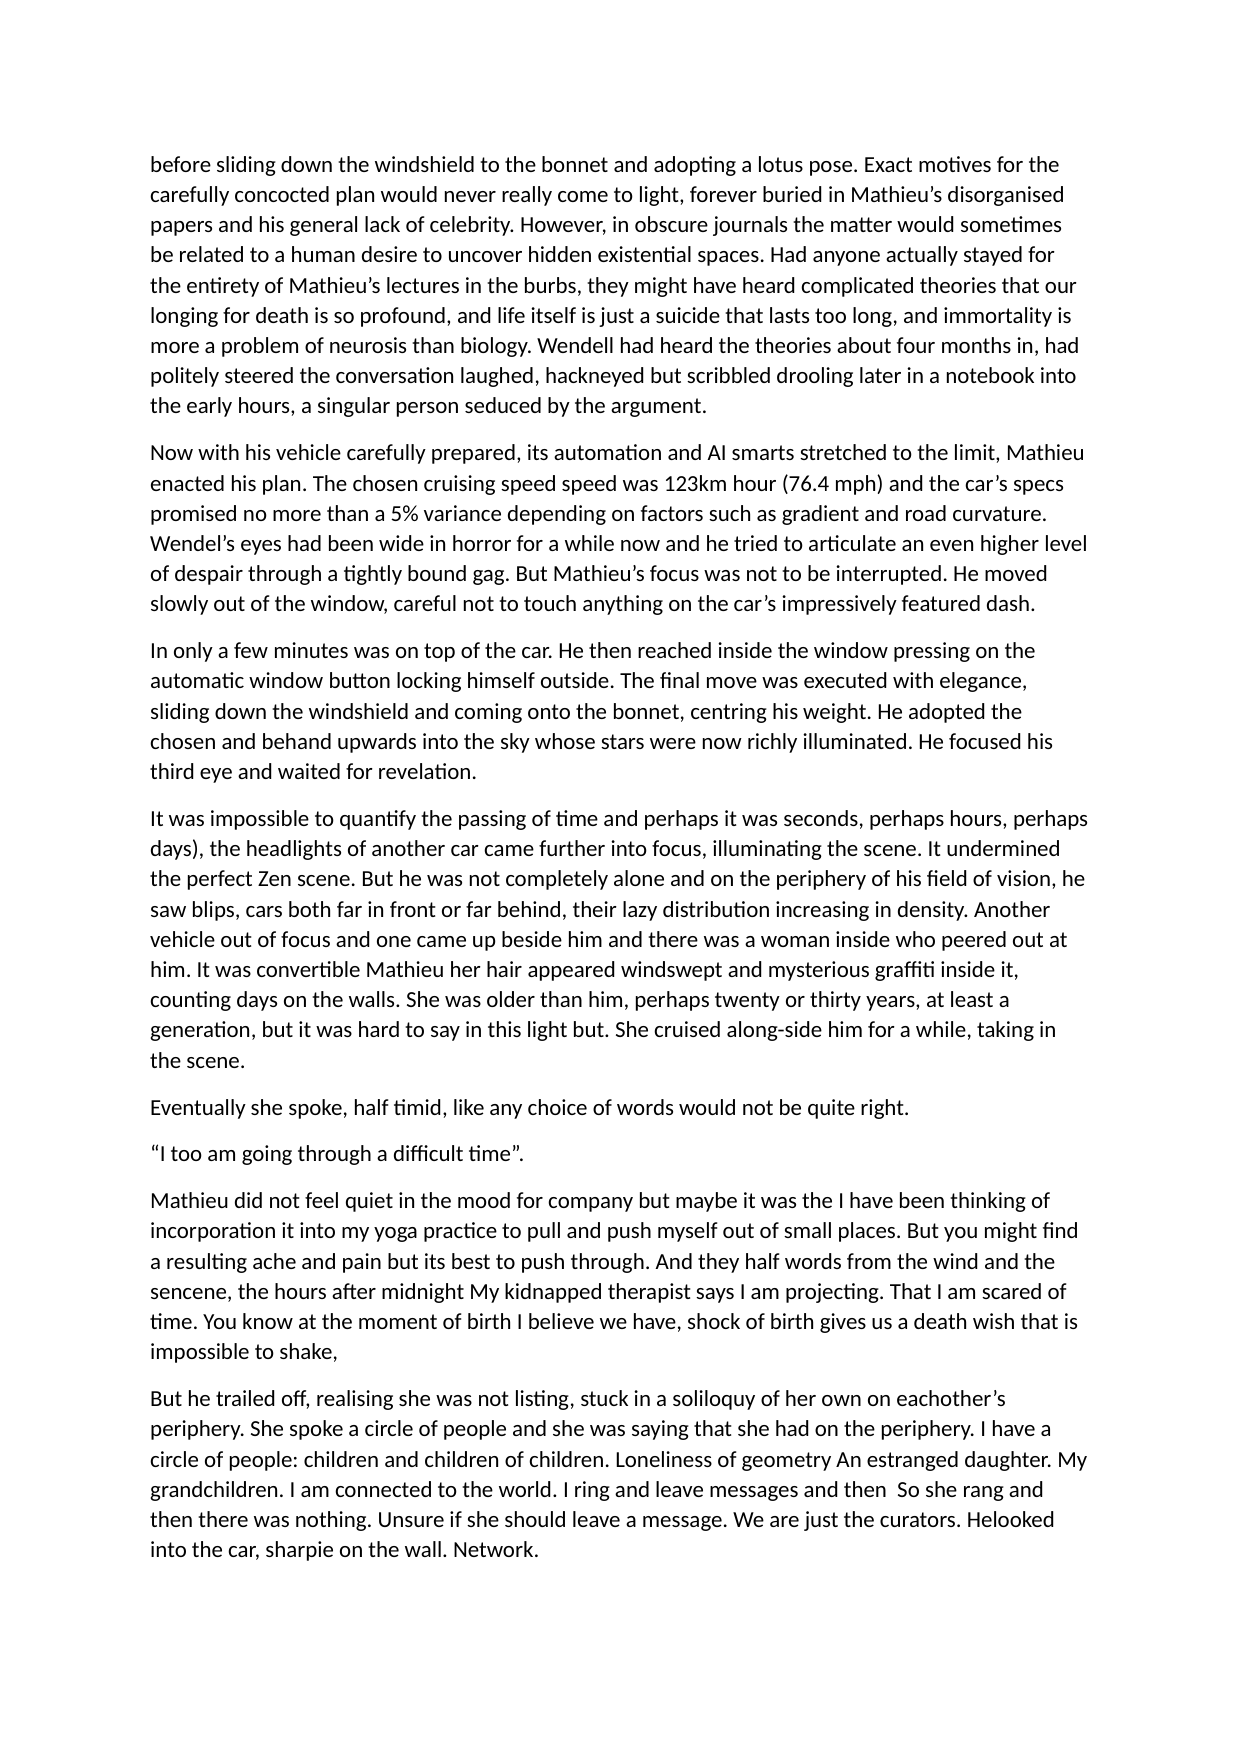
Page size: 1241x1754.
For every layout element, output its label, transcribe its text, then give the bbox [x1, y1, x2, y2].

text Eventually she spoke, half timid, like any choice of words would not be quite right. [150, 1093, 1090, 1121]
text But he trailed off, realising she was not listing, stuck in a soliloquy of her own on eachother’s periphery. She spoke a circle of people and she was saying that she had on the periphery. I have a circle of people: children and children of children. Loneliness of geometry An estranged daughter. My grandchildren. I am connected to the world. I ring and leave messages and then So she rang and then there was nothing. Unsure if she should leave a message. We are just the curators. Helooked into the car, sharpie on the wall. Network. [150, 1384, 1090, 1563]
text “I too am going through a difficult time”. [150, 1139, 1090, 1168]
text Now with his vehicle carefully prepared, its automation and AI smarts stretched to the limit, Mathieu enacted his plan. The chosen cruising speed speed was 123km hour (76.4 mph) and the car’s specs promised no more than a 5% variance depending on factors such as gradient and road curvature. Wendel’s eyes had been wide in horror for a while now and he tried to articulate an even higher level of despair through a tightly bound gag. But Mathieu’s focus was not to be interrupted. He moved slowly out of the window, careful not to touch anything on the car’s impressively featured dash. [150, 438, 1090, 618]
text Mathieu did not feel quiet in the mood for company but maybe it was the I have been thinking of incorporation it into my yoga practice to pull and push myself out of small places. But you might find a resulting ache and pain but its best to push through. And they half words from the wind and the sencene, the hours after midnight My kidnapped therapist says I am projecting. That I am scared of time. You know at the moment of birth I believe we have, shock of birth gives us a death wish that is impossible to shake, [150, 1186, 1090, 1366]
text In only a few minutes was on top of the car. He then reached inside the window pressing on the automatic window button locking himself outside. The final move was executed with elegance, sliding down the windshield and coming onto the bonnet, centring his weight. He adopted the chosen and behand upwards into the sky whose stars were now richly illuminated. He focused his third eye and waited for revelation. [150, 636, 1090, 785]
text It was impossible to quantify the passing of time and perhaps it was seconds, perhaps hours, perhaps days), the headlights of another car came further into focus, illuminating the scene. It undermined the perfect Zen scene. But he was not completely alone and on the periphery of his field of vision, he saw blips, cars both far in front or far behind, their lazy distribution increasing in density. Another vehicle out of focus and one came up beside him and there was a woman inside who peered out at him. It was convertible Mathieu her hair appeared windswept and mysterious graffiti inside it, counting days on the walls. She was older than him, perhaps twenty or thirty years, at least a generation, but it was hard to say in this light but. She cruised along-side him for a while, taking in the scene. [150, 804, 1090, 1074]
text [150, 150, 1090, 420]
